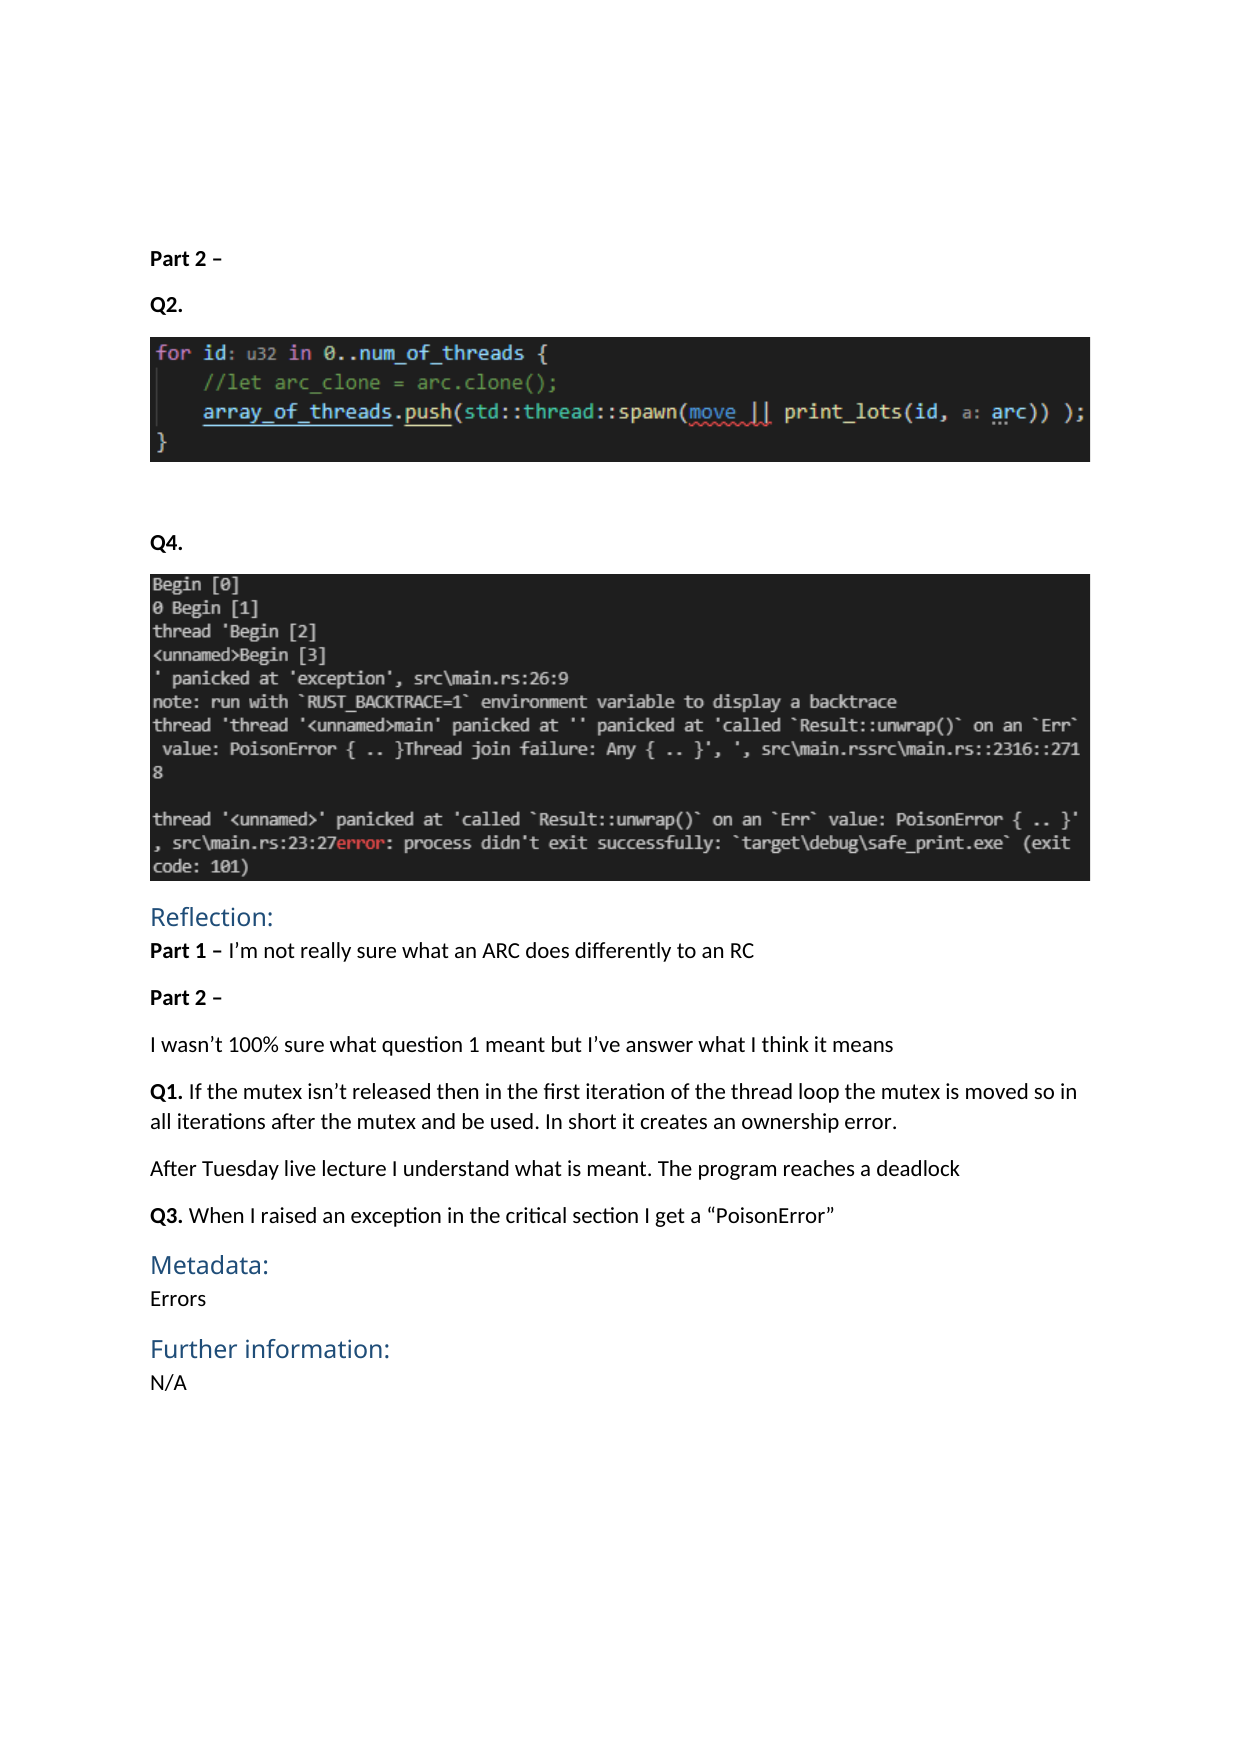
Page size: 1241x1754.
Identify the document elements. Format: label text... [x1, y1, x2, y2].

text Q3. When I raised an exception in the critical section I get a “PoisonError” [150, 1201, 1090, 1229]
text Q2. [150, 291, 1090, 319]
text N/A [150, 1368, 1090, 1396]
text Q4. [150, 528, 1090, 556]
picture [150, 337, 1091, 462]
text Q1. If the mutex isn’t released then in the first iteration of the thread loop the mutex is moved so in all iterations after the mutex and be used. In short it creates an ownership error. [150, 1077, 1090, 1135]
text I wasn’t 100% sure what question 1 meant but I’ve answer what I think it means [150, 1030, 1090, 1058]
subtitle Further information: [150, 1331, 1090, 1366]
text After Tuesday live lecture I understand what is meant. The program reaches a deadlock [150, 1154, 1090, 1182]
text Errors [150, 1284, 1090, 1313]
picture [150, 574, 1091, 881]
subtitle Reflection: [150, 899, 1090, 934]
text Part 1 – I’m not really sure what an ARC does differently to an RC [150, 936, 1090, 964]
subtitle Metadata: [150, 1248, 1090, 1282]
text Part 2 – [150, 983, 1090, 1011]
text Part 2 – [150, 244, 1090, 272]
